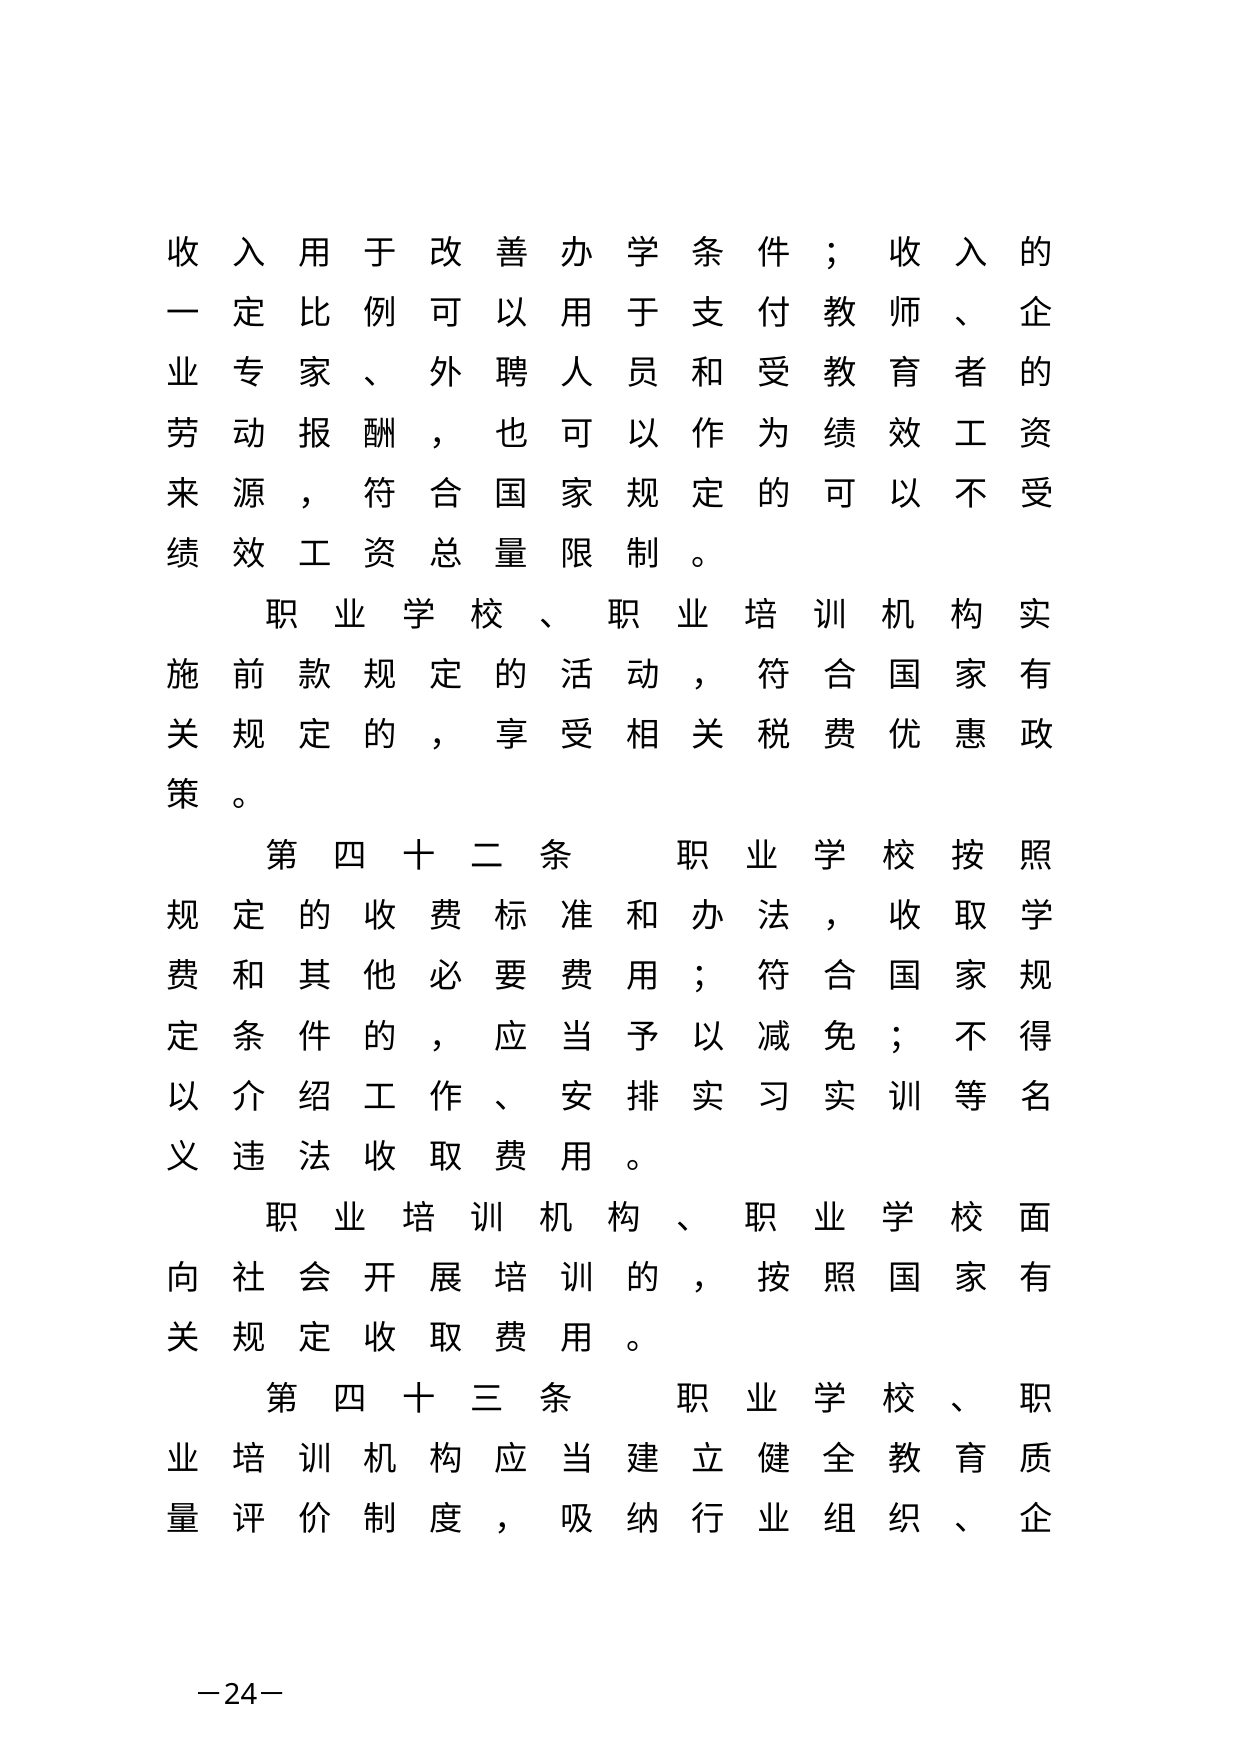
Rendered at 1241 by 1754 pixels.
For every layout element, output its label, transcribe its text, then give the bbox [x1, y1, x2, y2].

text 第四十二条 职业学校按照规定的收费标准和办法，收取学费和其他必要费用；符合国家规定条件的，应当予以减免；不得以介绍工作、安排实习实训等名义违法收取费用。 [167, 822, 1085, 1184]
text 职业培训机构、职业学校面向社会开展培训的，按照国家有关规定收取费用。 [167, 1184, 1085, 1365]
text 职业学校、职业培训机构实施前款规定的活动，符合国家有关规定的，享受相关税费优惠政策。 [167, 581, 1085, 822]
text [167, 1365, 1085, 1546]
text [167, 219, 1085, 581]
